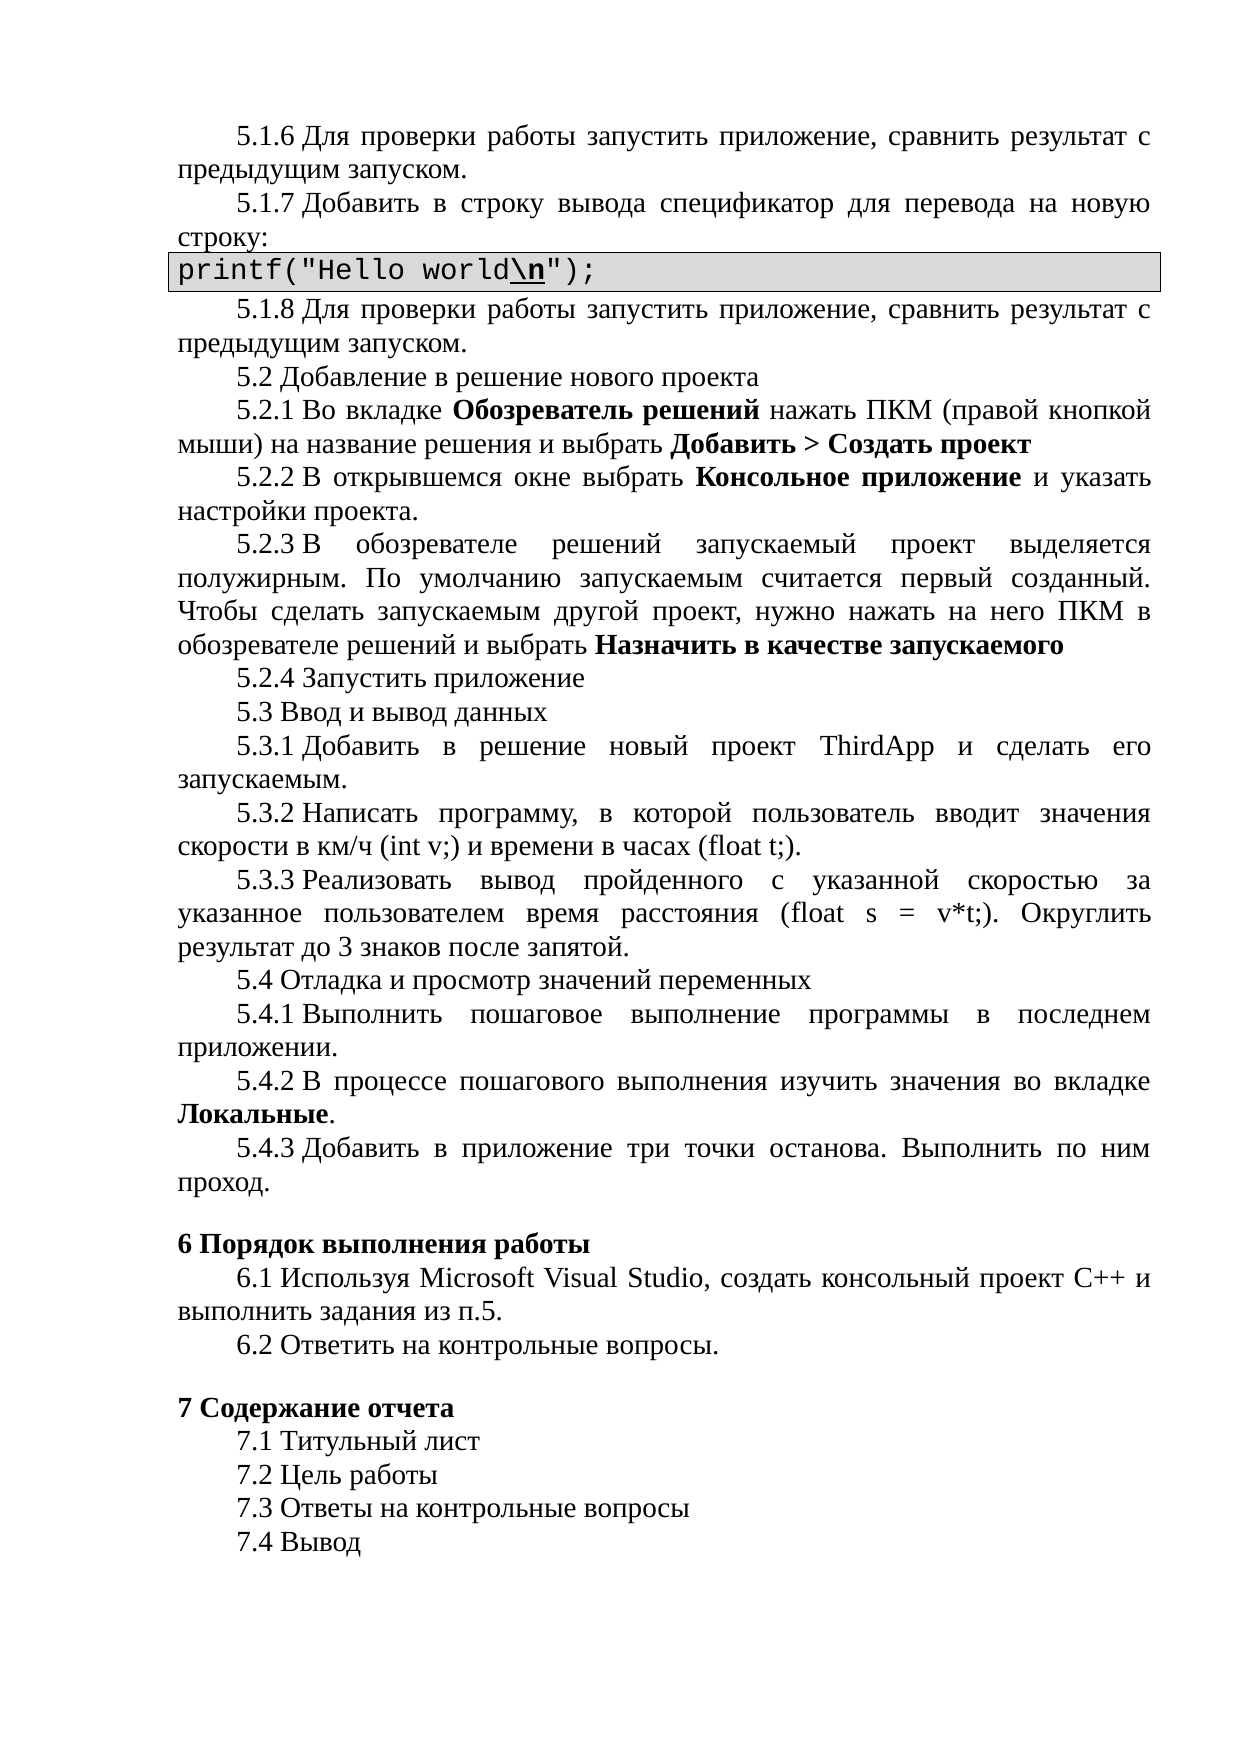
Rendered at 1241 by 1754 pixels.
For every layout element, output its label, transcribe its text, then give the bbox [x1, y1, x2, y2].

text Порядок выполнения работы [177, 1226, 1152, 1260]
list В процессе пошагового выполнения изучить значения во вкладке Локальные. [177, 1063, 1152, 1130]
text 7.3 Ответы на контрольные вопросы [177, 1490, 1152, 1524]
list Для проверки работы запустить приложение, сравнить результат с предыдущим запуском. [177, 118, 1152, 185]
text 7.1 Титульный лист [177, 1423, 1152, 1457]
list Добавить в решение новый проект ThirdApp и сделать его запускаемым. [177, 728, 1152, 795]
list В обозревателе решений запускаемый проект выделяется полужирным. По умолчанию запускаемым считается первый созданный. Чтобы сделать запускаемым другой проект, нужно нажать на него ПКМ в обозревателе решений и выбрать Назначить в качестве запускаемого [177, 526, 1152, 661]
list Добавить в приложение три точки останова. Выполнить по ним проход. [177, 1130, 1152, 1197]
text 7.4 Вывод [177, 1524, 1152, 1557]
text 7.2 Цель работы [177, 1457, 1152, 1490]
list Реализовать вывод пройденного с указанной скоростью за указанное пользователем время расстояния (float s = v*t;). Округлить результат до 3 знаков после запятой. [177, 862, 1152, 962]
text Добавление в решение нового проекта [177, 359, 1152, 392]
text Содержание отчета [177, 1390, 1152, 1423]
text printf("Hello world\n"); [169, 253, 1160, 291]
list Выполнить пошаговое выполнение программы в последнем приложении. [177, 996, 1152, 1063]
text Ответить на контрольные вопросы. [177, 1327, 1152, 1361]
list В открывшемся окне выбрать Консольное приложение и указать настройки проекта. [177, 459, 1152, 526]
text Отладка и просмотр значений переменных [177, 962, 1152, 996]
text Ввод и вывод данных [177, 694, 1152, 728]
list Написать программу, в которой пользователь вводит значения скорости в км/ч (int v;) и времени в часах (float t;). [177, 795, 1152, 862]
list Во вкладке Обозреватель решений нажать ПКМ (правой кнопкой мыши) на название решения и выбрать Добавить > Создать проект [177, 392, 1152, 459]
text Используя Microsoft Visual Studio, создать консольный проект C++ и выполнить задания из п.5. [177, 1260, 1152, 1327]
list Для проверки работы запустить приложение, сравнить результат с предыдущим запуском. [177, 292, 1152, 359]
list Добавить в строку вывода спецификатор для перевода на новую строку: [177, 185, 1152, 252]
list Запустить приложение [177, 661, 1152, 694]
